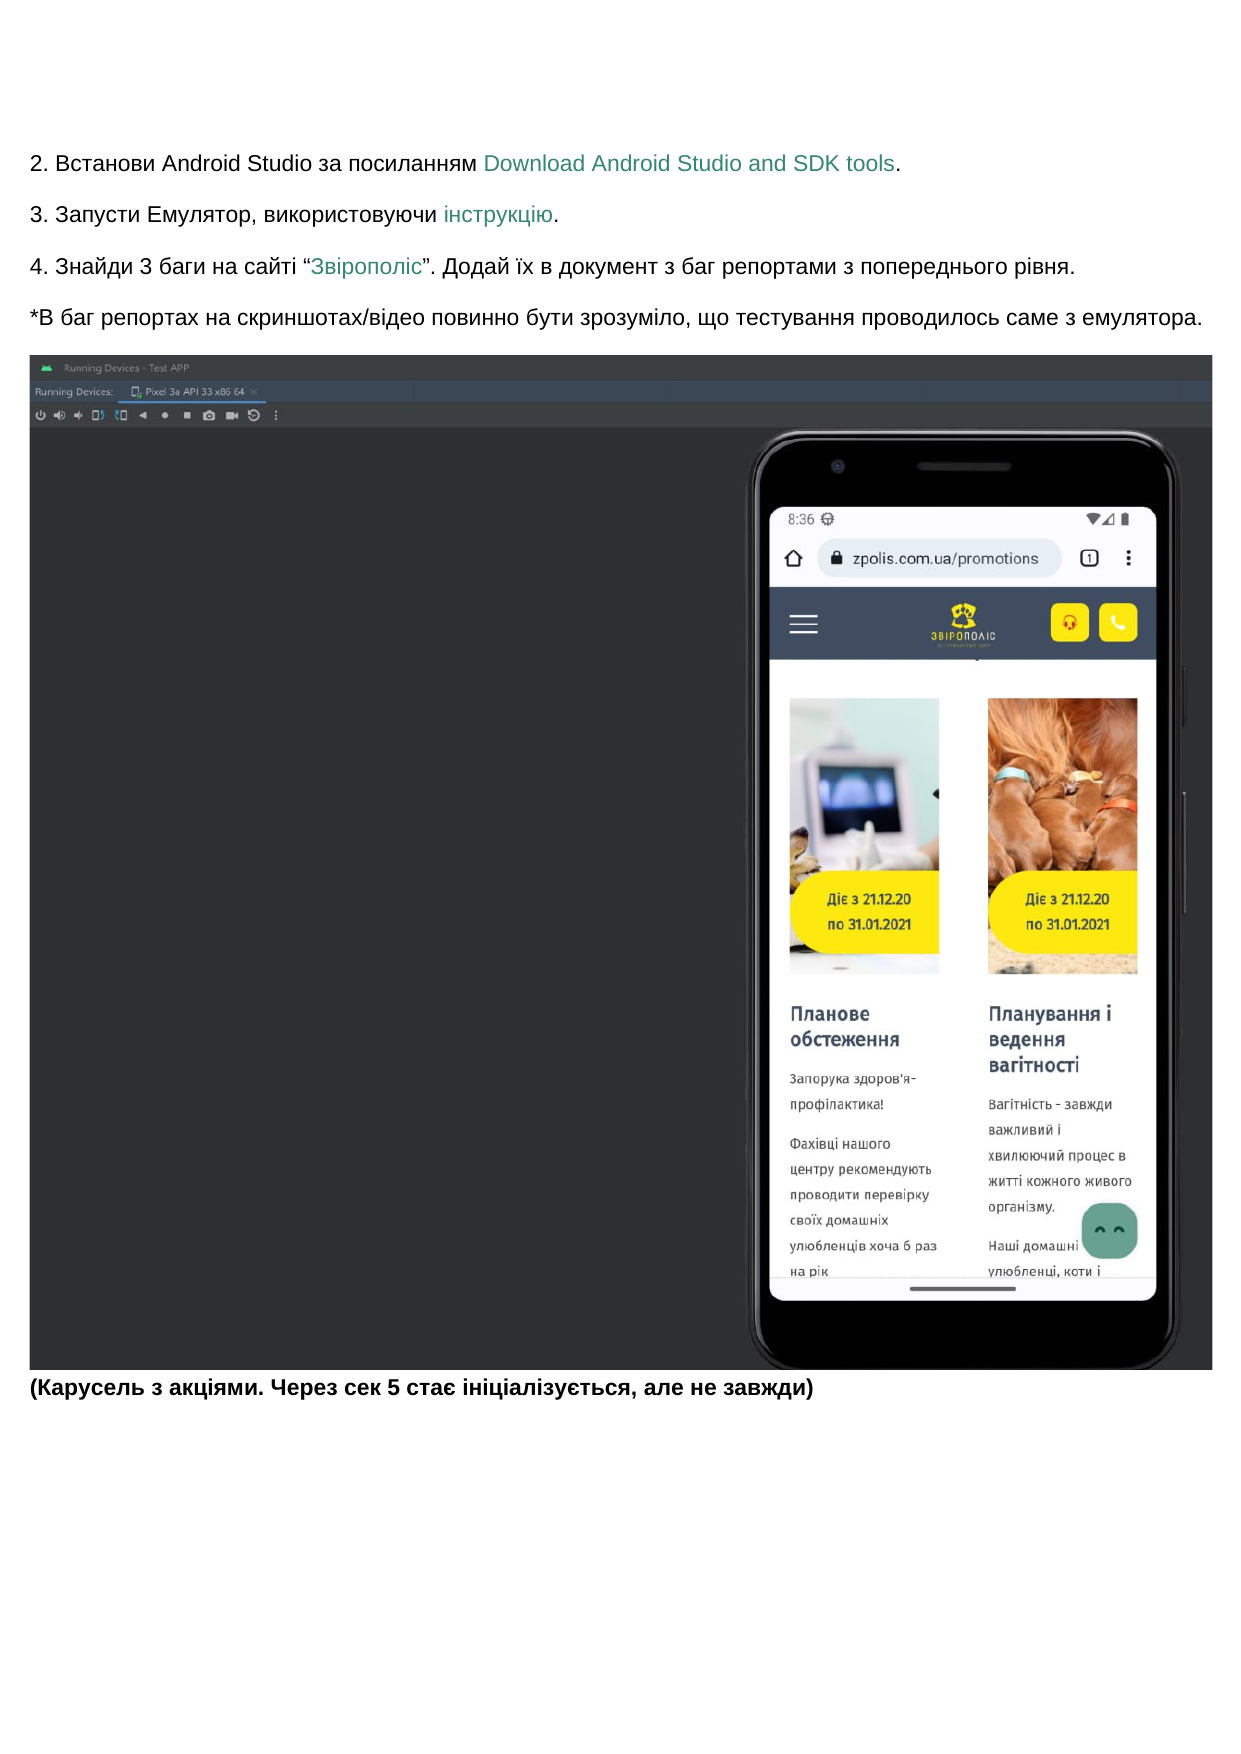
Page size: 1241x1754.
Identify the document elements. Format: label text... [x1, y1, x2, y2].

text (Карусель з акціями. Через сек 5 стає ініціалізується, але не завжди) [29, 1374, 1213, 1400]
text *В баг репортах на скриншотах/відео повинно бути зрозуміло, що тестування проводилось саме з емулятора. [29, 304, 1213, 330]
picture [29, 355, 1213, 1370]
text 4. Знайди 3 баги на сайті “Звірополіс”. Додай їх в документ з баг репортами з попереднього рівня. [29, 253, 1213, 279]
text 2. Встанови Android Studio за посиланням Download Android Studio and SDK tools. [29, 150, 1213, 176]
text 3. Запусти Емулятор, використовуючи інструкцію. [29, 201, 1213, 228]
